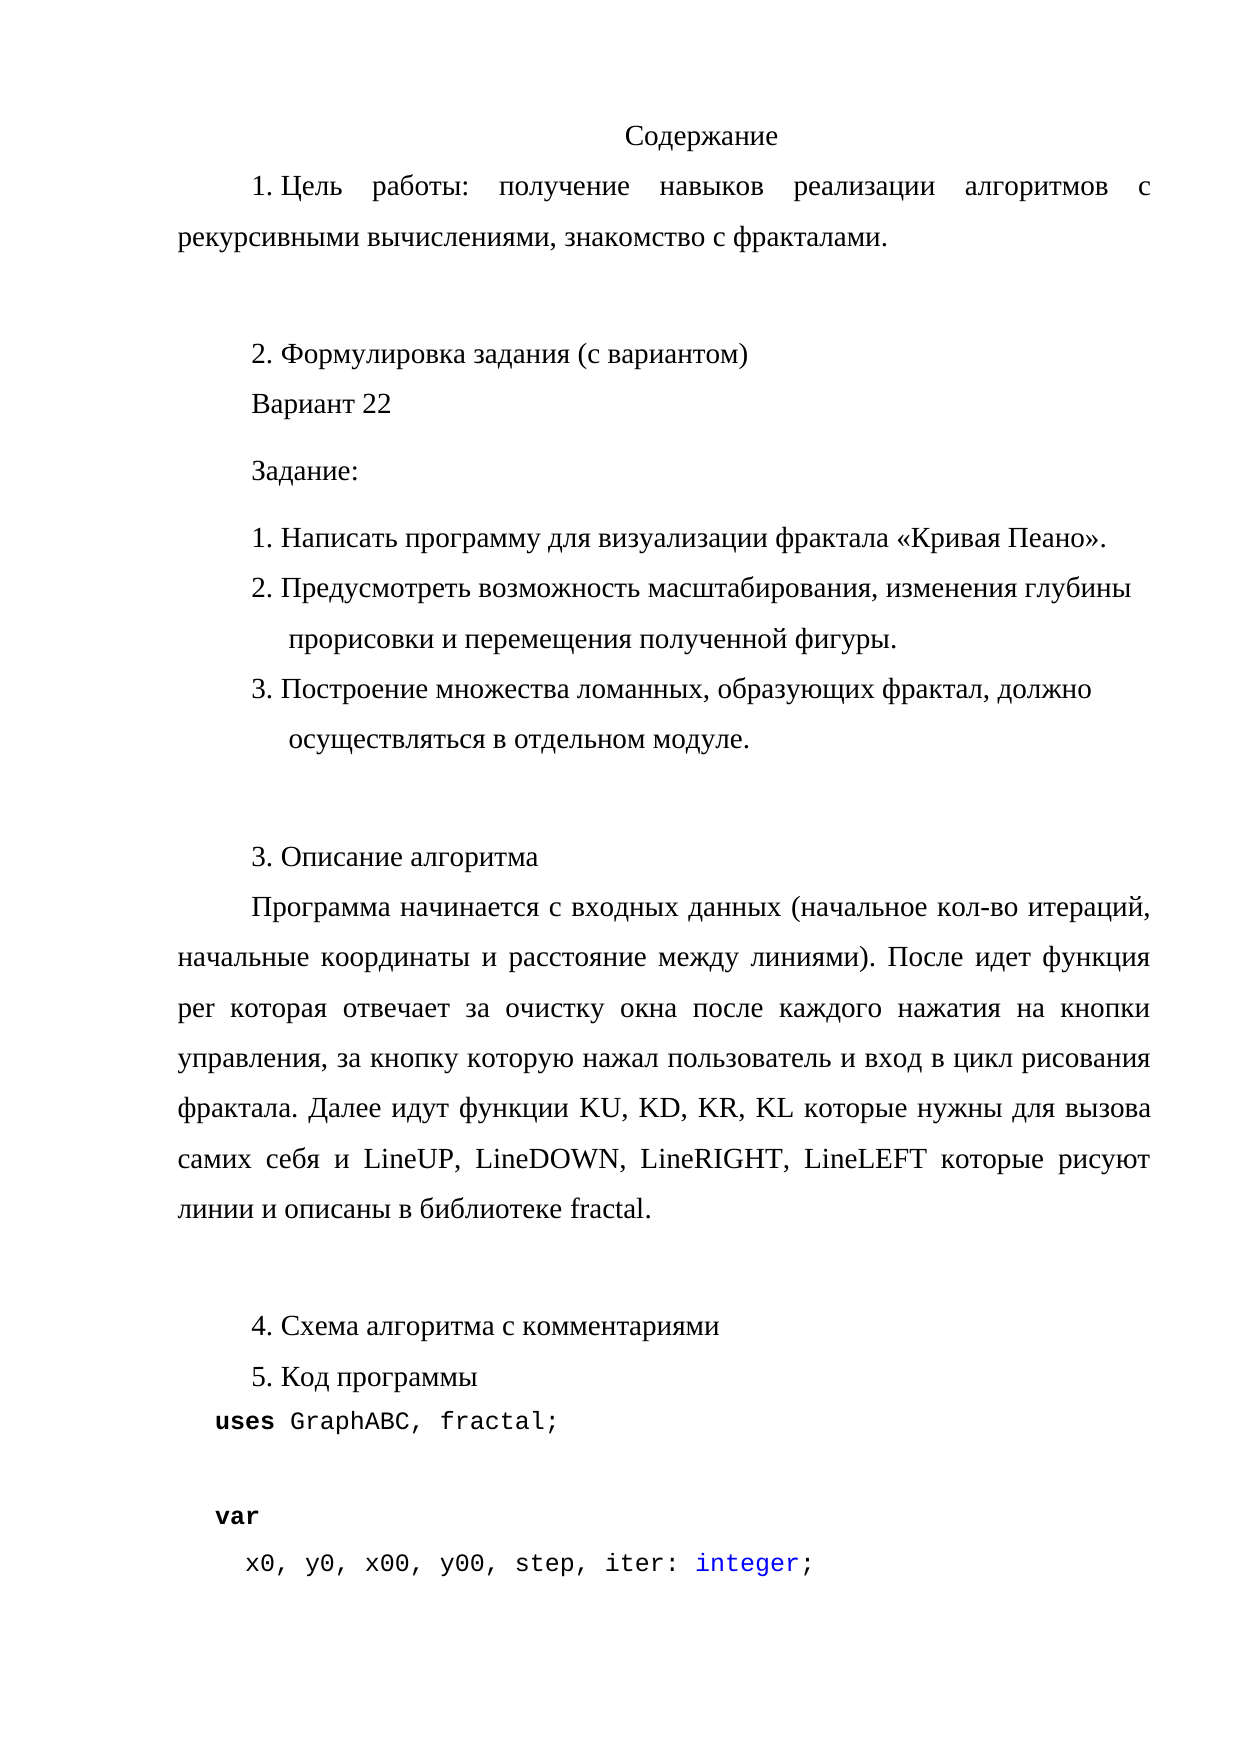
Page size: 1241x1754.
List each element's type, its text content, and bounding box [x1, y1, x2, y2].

list Предусмотреть возможность масштабирования, изменения глубины прорисовки и перемещения полученной фигуры. [251, 571, 1152, 654]
list Цель работы: получение навыков реализации алгоритмов с рекурсивными вычислениями, знакомство с фракталами. [177, 168, 1152, 252]
list Формулировка задания (с вариантом) [177, 336, 1152, 369]
text Программа начинается с входных данных (начальное кол-во итераций, начальные координаты и расстояние между линиями). После идет функция per которая отвечает за очистку окна после каждого нажатия на кнопки управления, за кнопку которую нажал пользователь и вход в цикл рисования фрактала. Далее идут функции KU, KD, KR, KL которые нужны для вызова самих себя и LineUP, LineDOWN, LineRIGHT, LineLEFT которые рисуют линии и описаны в библиотеке fractal. [177, 889, 1152, 1224]
text Вариант 22 [177, 386, 1152, 420]
list Описание алгоритма [177, 839, 1152, 872]
text uses GraphABC, fractal; [215, 1409, 1152, 1437]
list Код программы [177, 1359, 1152, 1392]
text var [215, 1503, 1152, 1532]
text x0, y0, x00, y00, step, iter: integer; [215, 1551, 1152, 1579]
list Содержание [177, 118, 1152, 152]
list Построение множества ломанных, образующих фрактал, должно осуществляться в отдельном модуле. [251, 671, 1152, 755]
list Написать программу для визуализации фрактала «Кривая Пеано». [251, 520, 1152, 554]
list Схема алгоритма с комментариями [177, 1308, 1152, 1342]
text Задание: [177, 453, 1152, 487]
